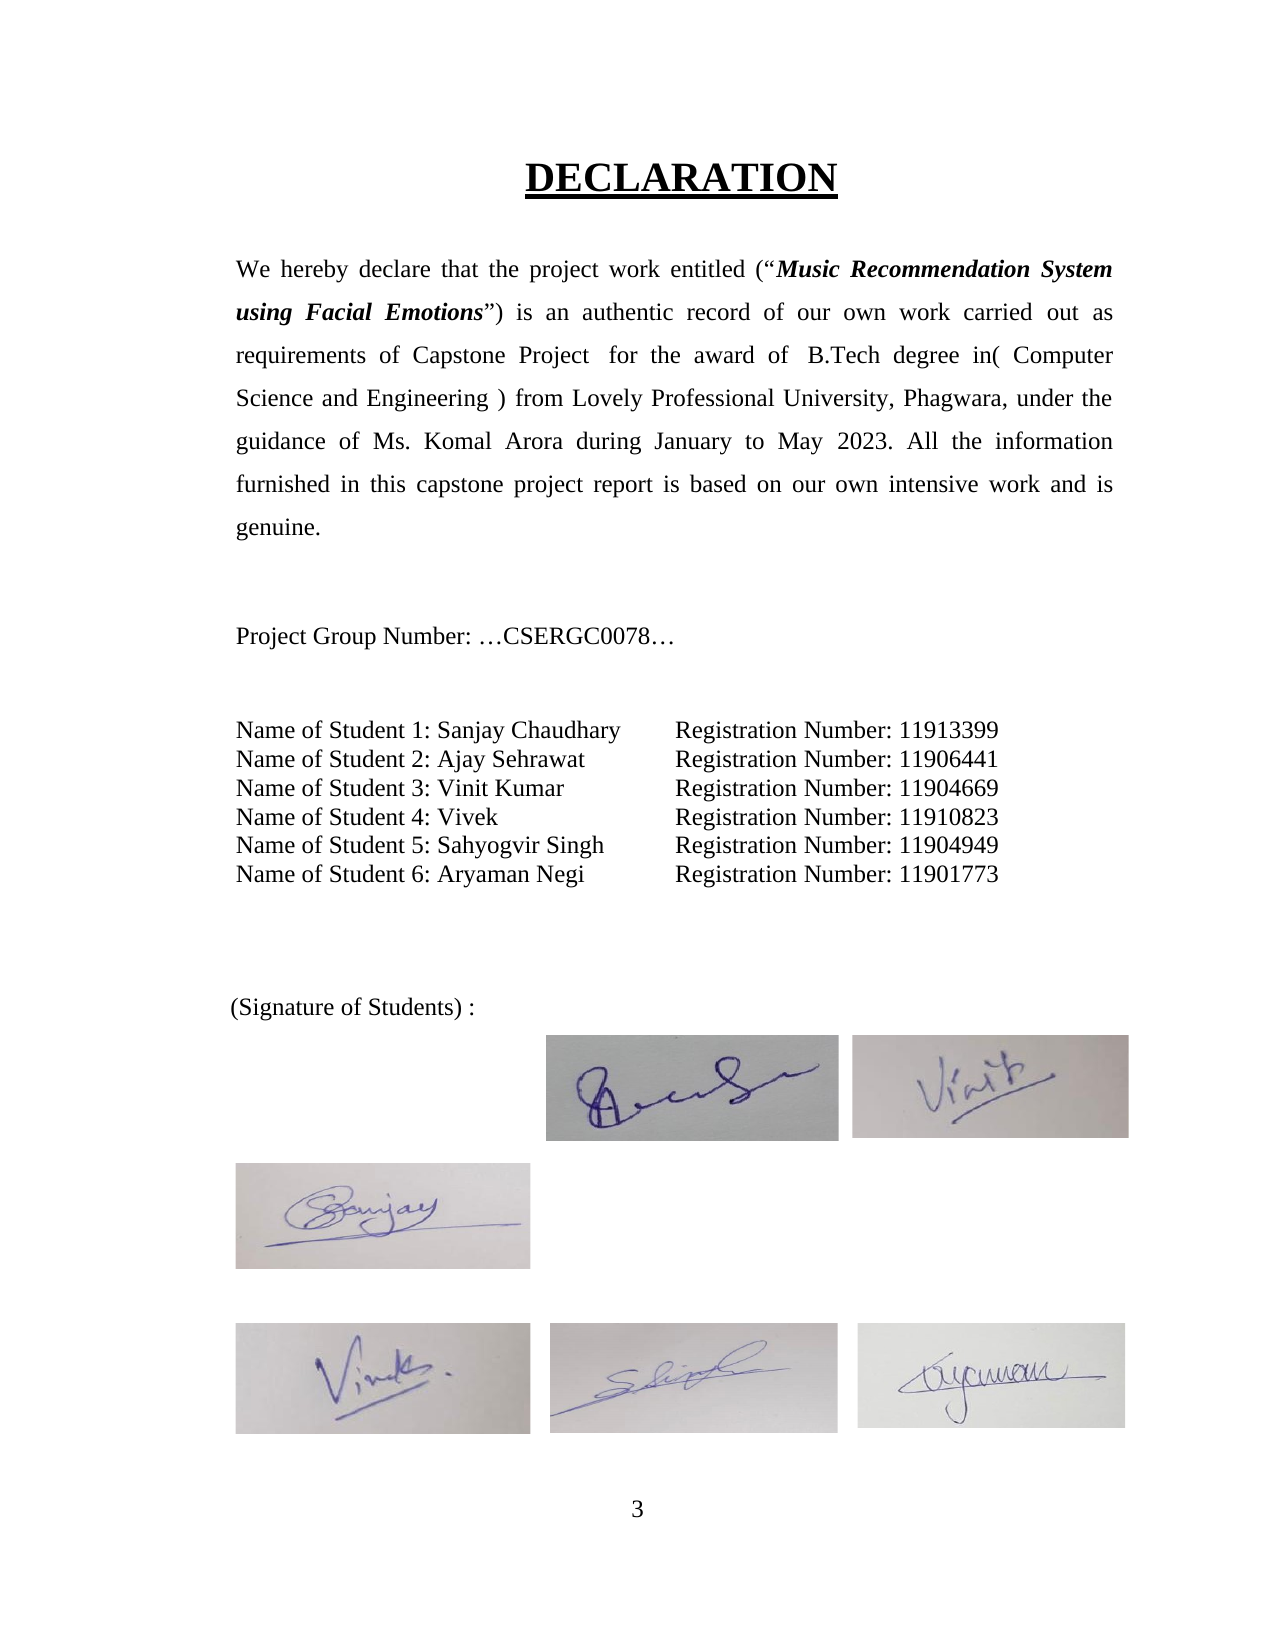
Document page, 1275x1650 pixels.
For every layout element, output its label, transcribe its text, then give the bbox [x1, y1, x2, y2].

text Name of Student 4: Vivek Registration Number: 11910823 [236, 802, 1125, 830]
subtitle DECLARATION [461, 153, 922, 201]
picture [235, 1323, 531, 1434]
text (Signature of Students) : [230, 992, 891, 1021]
text Name of Student 1: Sanjay Chaudhary Registration Number: 11913399 [236, 715, 1125, 744]
picture [550, 1323, 838, 1433]
picture [852, 1035, 1129, 1138]
text Name of Student 2: Ajay Sehrawat Registration Number: 11906441 [236, 744, 1125, 773]
text Project Group Number: …CSERGC0078… [236, 621, 1125, 650]
picture [546, 1035, 839, 1141]
text Name of Student 3: Vinit Kumar Registration Number: 11904669 [236, 773, 1125, 802]
text We hereby declare that the project work entitled (“Music Recommendation System using Facial Emotions”) is an authentic record of our own work carried out as requirements of Capstone Project for the award of B.Tech degree in( Computer Science and Engineering ) from Lovely Professional University, Phagwara, under the guidance of Ms. Komal Arora during January to May 2023. All the information furnished in this capstone project report is based on our own intensive work and is genuine. [236, 254, 1113, 541]
picture [235, 1163, 531, 1269]
text Name of Student 5: Sahyogvir Singh Registration Number: 11904949 [236, 830, 1125, 859]
text Name of Student 6: Aryaman Negi Registration Number: 11901773 [236, 859, 1125, 888]
picture [857, 1323, 1125, 1428]
